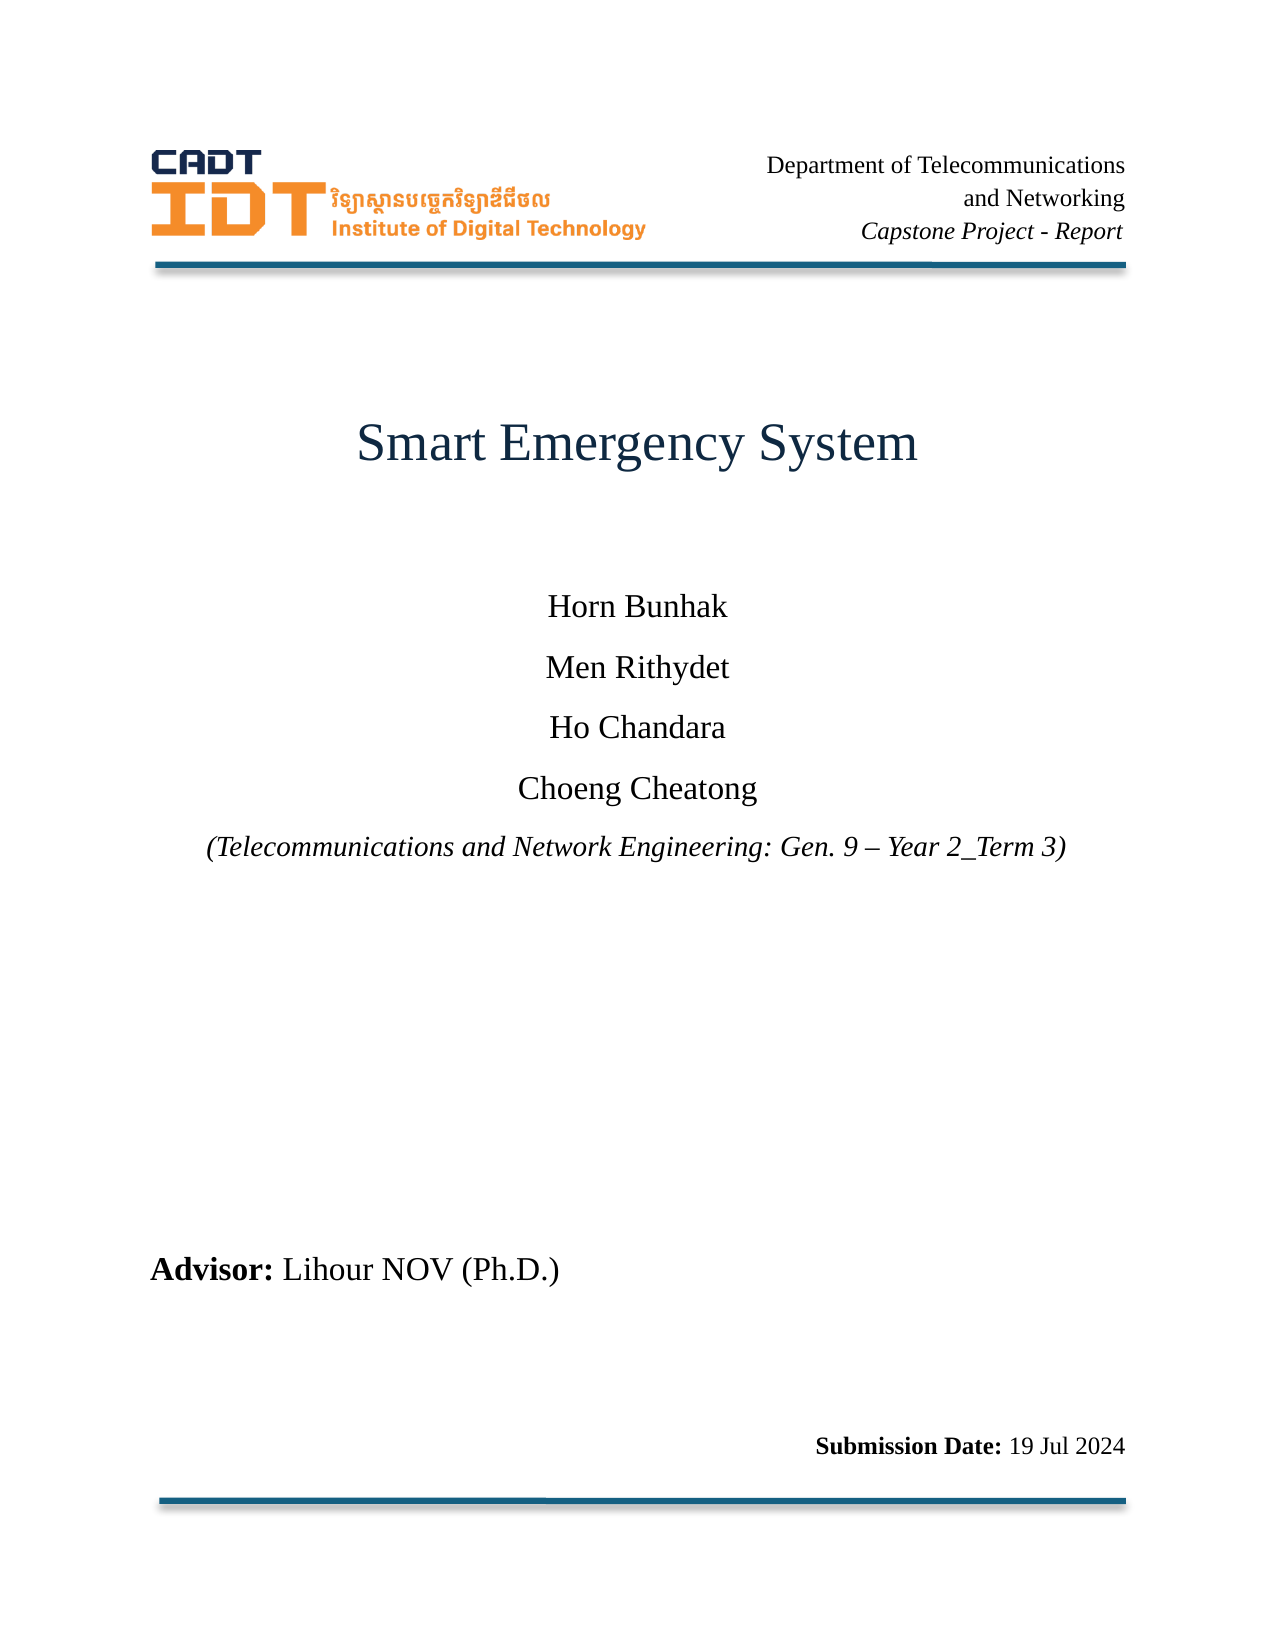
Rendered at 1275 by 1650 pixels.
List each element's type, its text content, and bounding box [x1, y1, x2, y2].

text Department of Telecommunications and Networking [646, 150, 1125, 212]
text Ho Chandara [150, 708, 1125, 746]
picture [151, 150, 646, 240]
text Capstone Project - Report [150, 216, 1125, 245]
text (Telecommunications and Network Engineering: Gen. 9 – Year 2_Term 3) [150, 829, 1125, 863]
text Men Rithydet [150, 647, 1125, 685]
text Advisor: Lihour NOV (Ph.D.) [150, 1249, 1125, 1287]
text Submission Date: 19 Jul 2024 [150, 1431, 1125, 1460]
text Choeng Cheatong [150, 768, 1125, 807]
text Smart Emergency System [150, 410, 1125, 472]
text Horn Bunhak [150, 586, 1125, 624]
